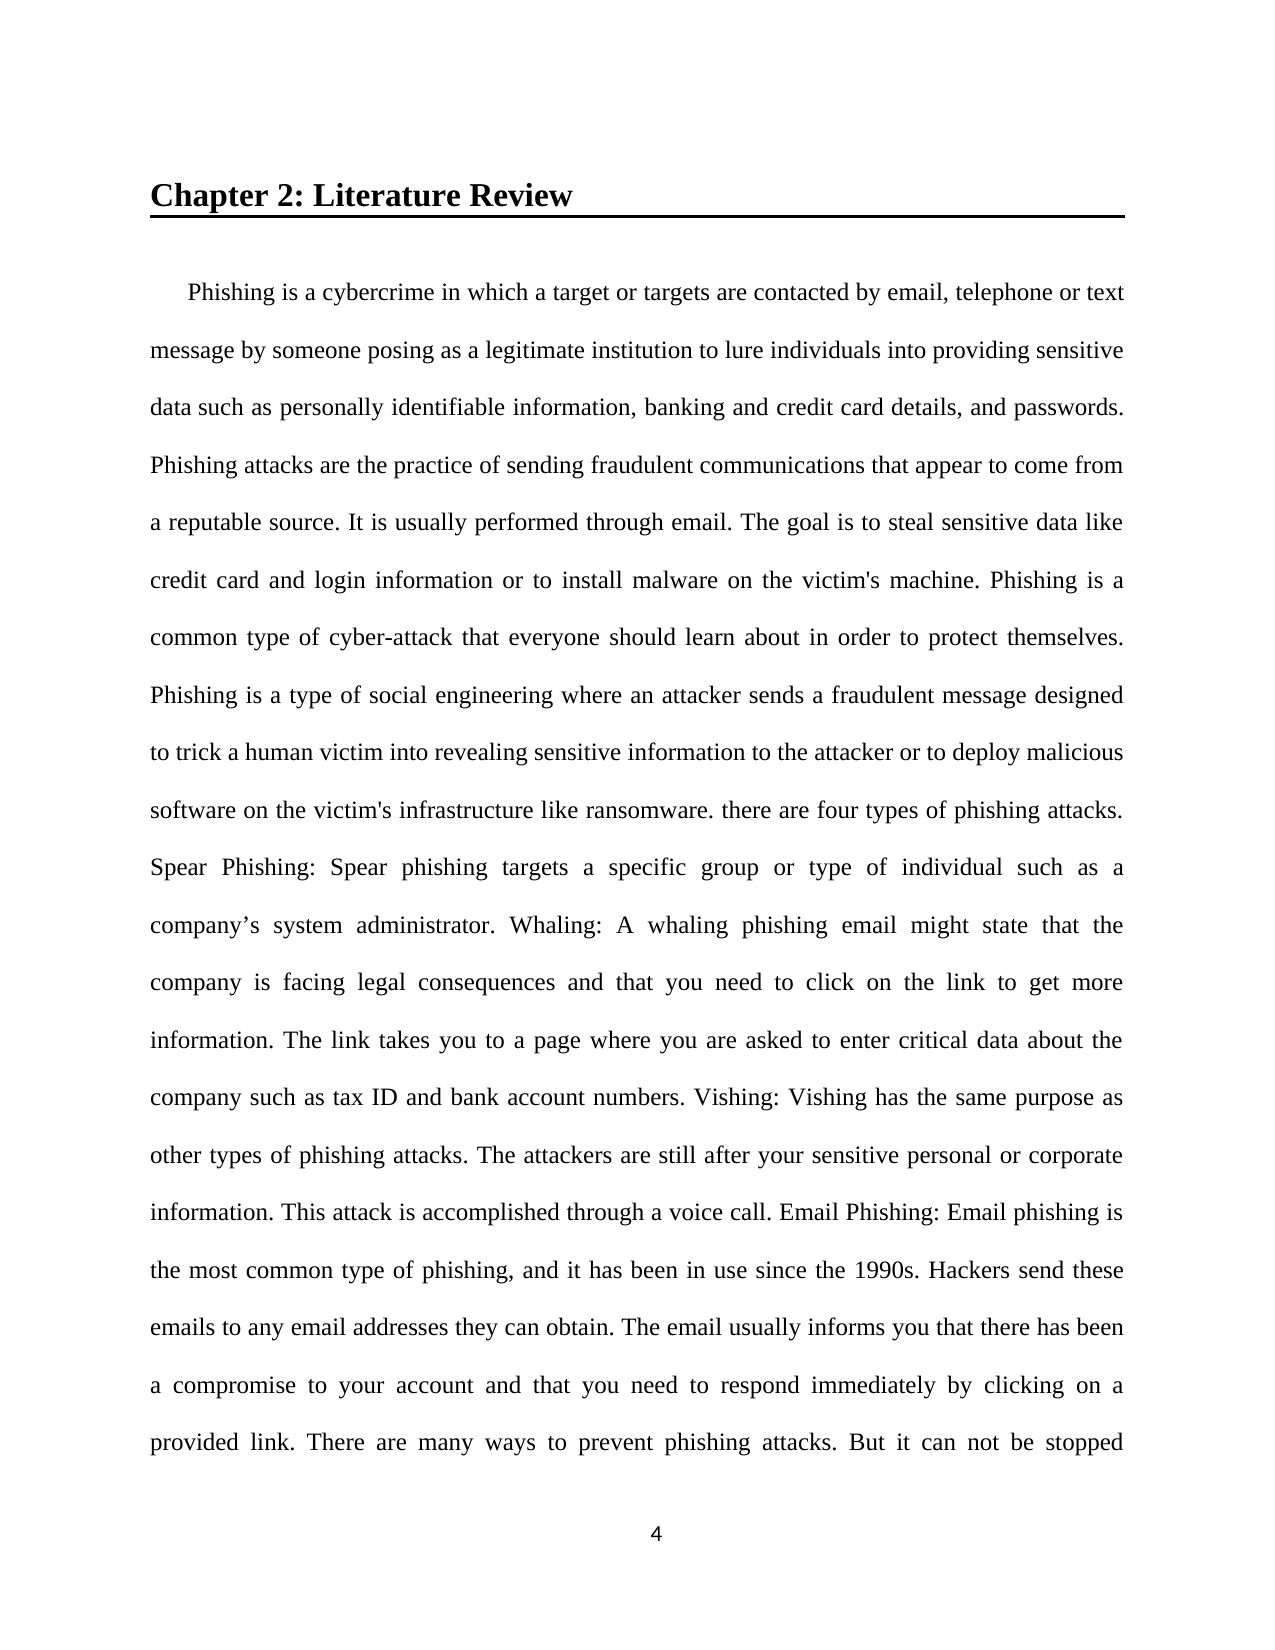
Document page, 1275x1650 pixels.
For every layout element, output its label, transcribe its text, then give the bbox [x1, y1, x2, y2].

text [150, 277, 1125, 1456]
subtitle Chapter 2: Literature Review [150, 175, 1125, 215]
